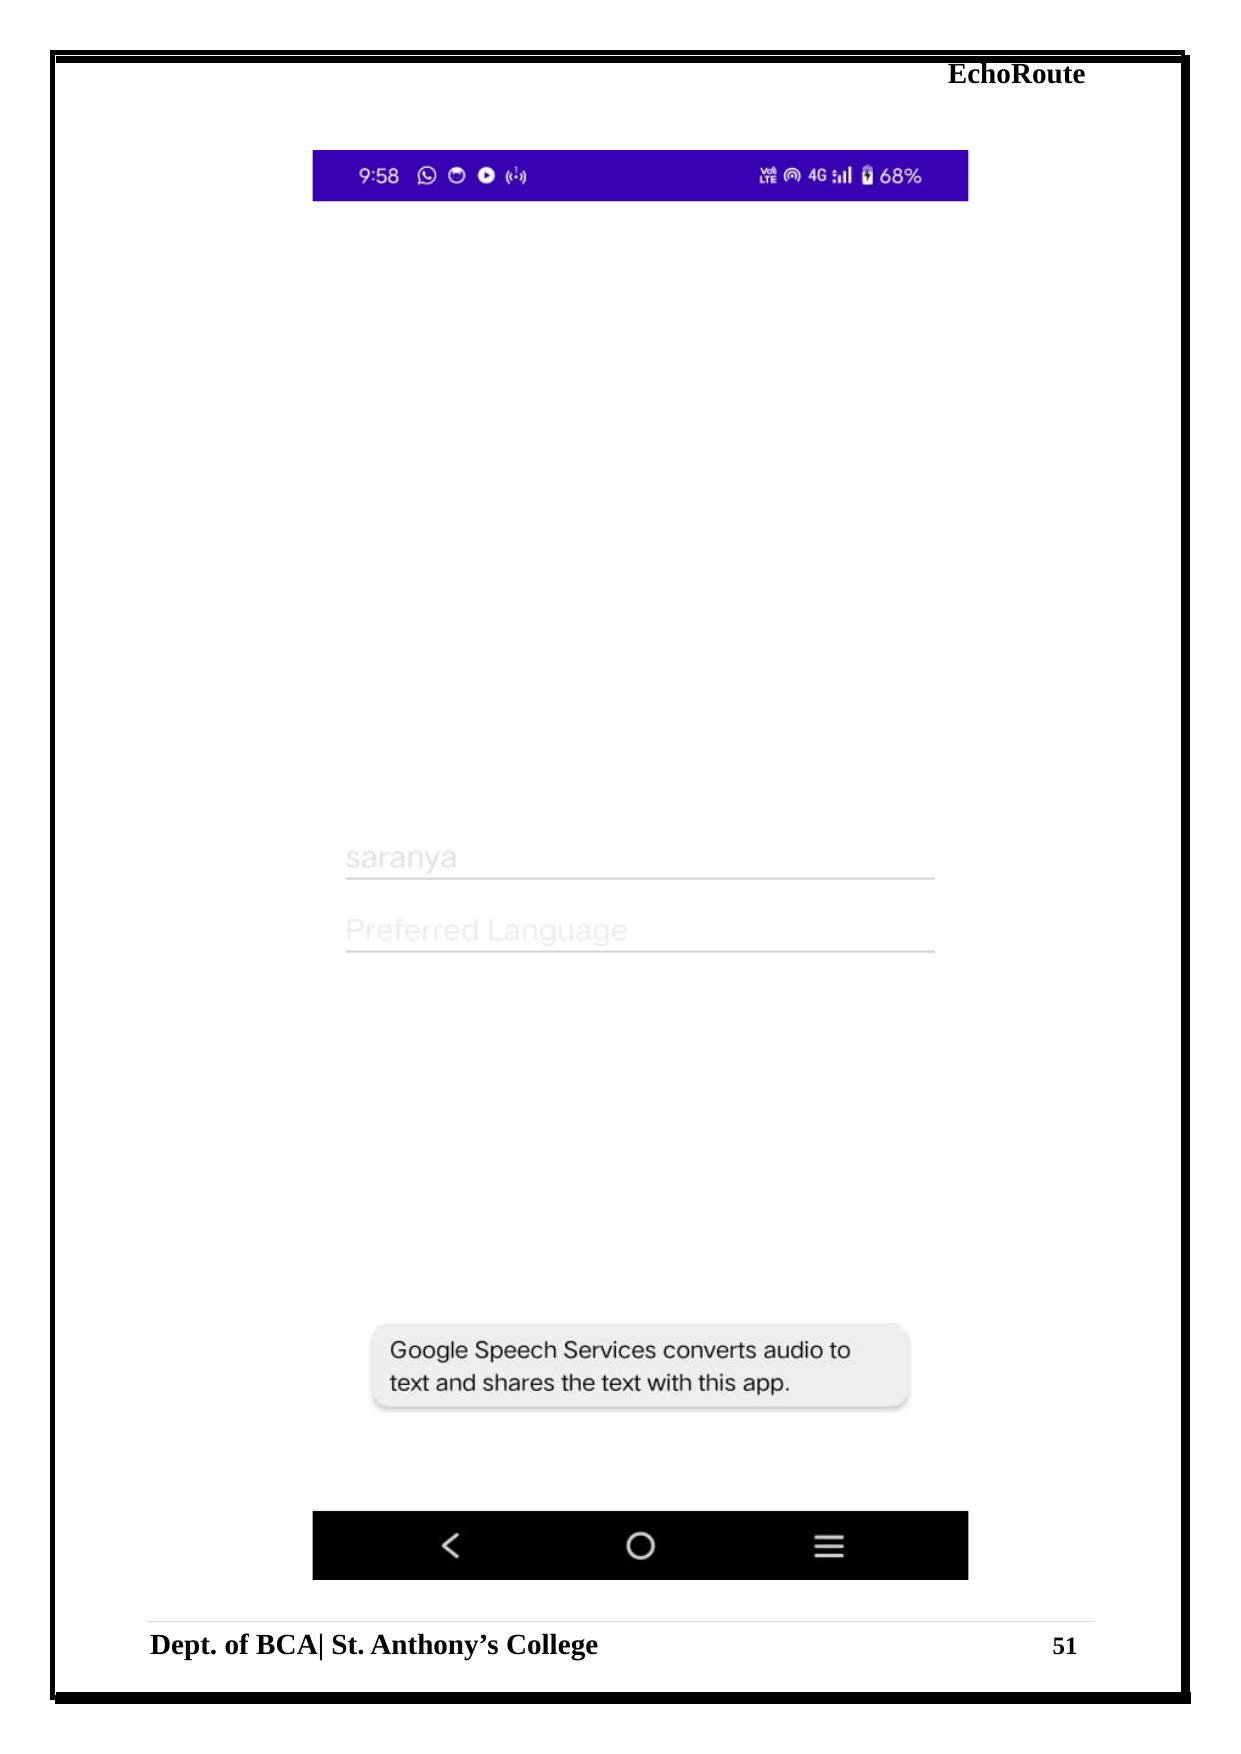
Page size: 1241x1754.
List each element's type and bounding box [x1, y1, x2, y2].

picture [312, 150, 969, 1580]
